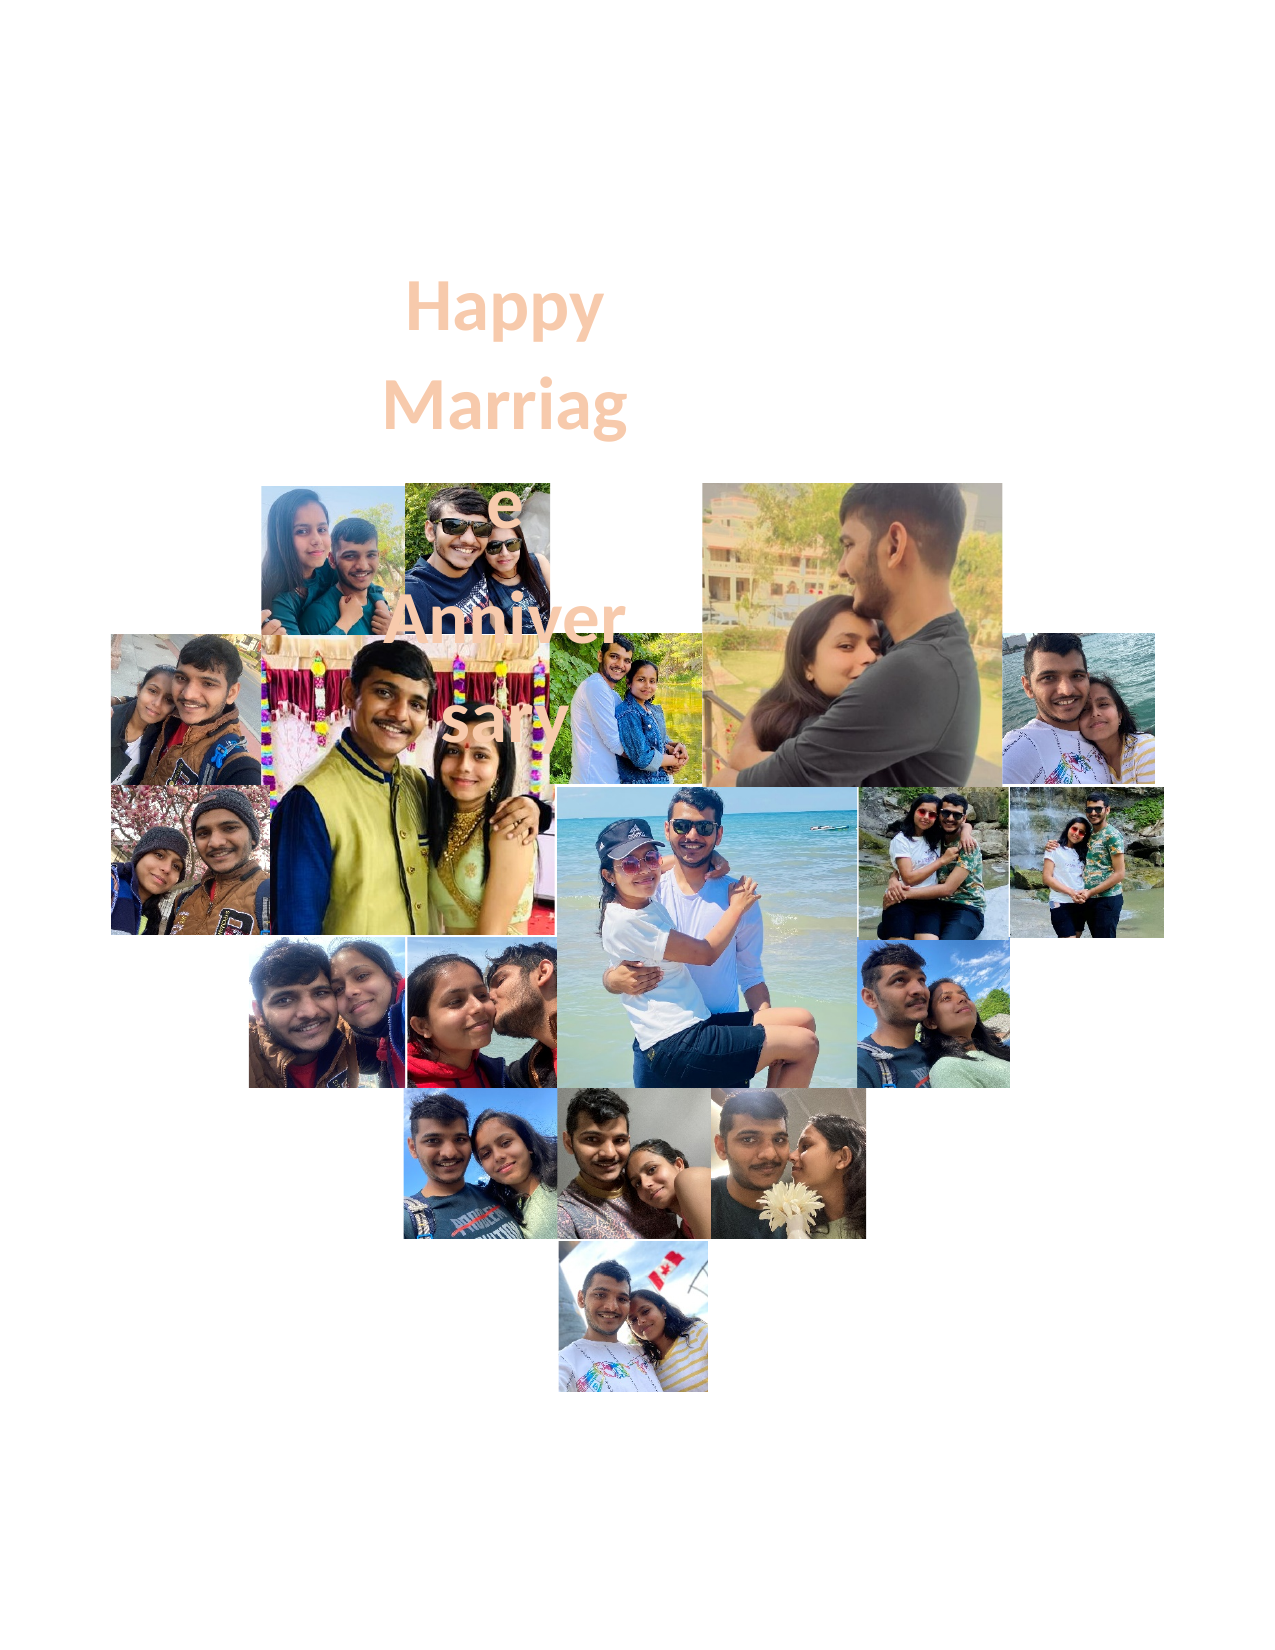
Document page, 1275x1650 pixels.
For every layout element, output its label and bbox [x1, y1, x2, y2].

picture [110, 483, 1164, 1239]
picture [482, 613, 495, 634]
picture [442, 613, 455, 634]
picture [399, 604, 413, 625]
picture [558, 1241, 708, 1392]
